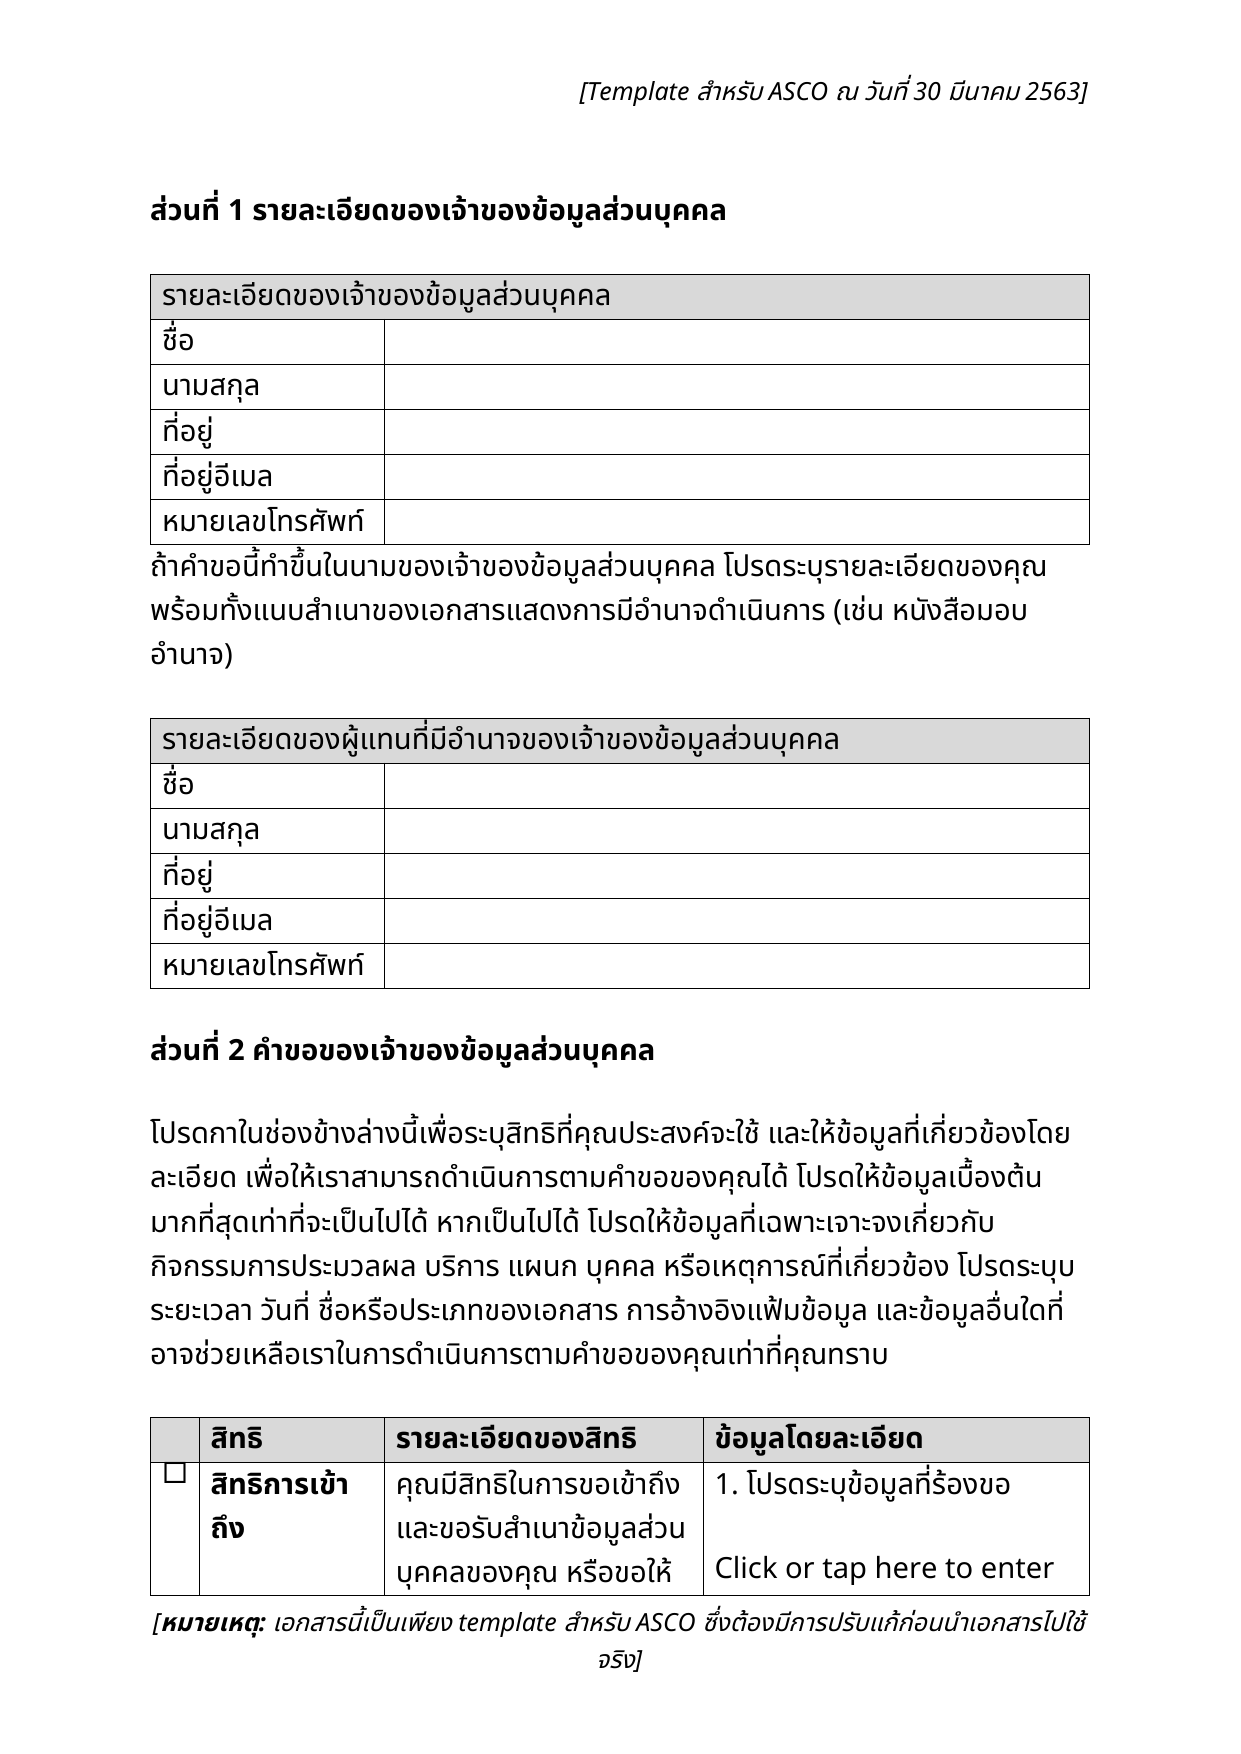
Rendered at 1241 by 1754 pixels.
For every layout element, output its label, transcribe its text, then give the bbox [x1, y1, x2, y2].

table_cell [385, 500, 1089, 544]
table_cell [385, 410, 1089, 454]
table_cell [385, 944, 1089, 988]
table_cell [385, 764, 1089, 808]
table_cell [385, 320, 1089, 364]
table_header ข้อมูลโดยละเอียด [704, 1418, 1089, 1462]
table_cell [385, 1463, 703, 1595]
table_header รายละเอียดของผู้แทนที่มีอำนาจของเจ้าของข้อมูลส่วนบุคคล [151, 719, 1089, 763]
table_cell หมายเลขโทรศัพท์ [151, 500, 384, 544]
table_cell ที่อยู่อีเมล [151, 899, 384, 943]
table_cell ที่อยู่ [151, 410, 384, 454]
table_cell นามสกุล [151, 809, 384, 853]
table_cell ที่อยู่อีเมล [151, 455, 384, 499]
table_cell ที่อยู่ [151, 854, 384, 898]
table_cell ชื่อ [151, 764, 384, 808]
table_cell [385, 455, 1089, 499]
table_header [151, 1418, 199, 1462]
text ส่วนที่ 2 คำขอของเจ้าของข้อมูลส่วนบุคคล [150, 1029, 1090, 1073]
table_cell [151, 1463, 199, 1595]
text ส่วนที่ 1 รายละเอียดของเจ้าของข้อมูลส่วนบุคคล [150, 190, 1090, 234]
table_cell [385, 854, 1089, 898]
table_cell ชื่อ [151, 320, 384, 364]
table_header รายละเอียดของเจ้าของข้อมูลส่วนบุคคล [151, 275, 1089, 319]
text ถ้าคำขอนี้ทำขึ้นในนามของเจ้าของข้อมูลส่วนบุคคล โปรดระบุรายละเอียดของคุณ พร้อมทั้งแนบสำเนาของเอกสารแสดงการมีอำนาจดำเนินการ (เช่น หนังสือมอบอำนาจ) [150, 545, 1090, 678]
table_cell [385, 809, 1089, 853]
table_cell [385, 899, 1089, 943]
table_cell หมายเลขโทรศัพท์ [151, 944, 384, 988]
table_cell สิทธิการเข้าถึง [200, 1463, 384, 1595]
table_cell [385, 365, 1089, 409]
text โปรดกาในช่องข้างล่างนี้เพื่อระบุสิทธิที่คุณประสงค์จะใช้ และให้ข้อมูลที่เกี่ยวข้องโดยละเอียด เพื่อให้เราสามารถดำเนินการตามคำขอของคุณได้ โปรดให้ข้อมูลเบื้องต้นมากที่สุดเท่าที่จะเป็นไปได้ หากเป็นไปได้ โปรดให้ข้อมูลที่เฉพาะเจาะจงเกี่ยวกับกิจกรรมการประมวลผล บริการ แผนก บุคคล หรือเหตุการณ์ที่เกี่ยวข้อง โปรดระบุบระยะเวลา วันที่ ชื่อหรือประเภทของเอกสาร การอ้างอิงแฟ้มข้อมูล และข้อมูลอื่นใดที่อาจช่วยเหลือเราในการดำเนินการตามคำขอของคุณเท่าที่คุณทราบ [150, 1113, 1090, 1377]
table_header รายละเอียดของสิทธิ [385, 1418, 703, 1462]
table_header สิทธิ [200, 1418, 384, 1462]
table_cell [704, 1463, 1089, 1595]
table_cell นามสกุล [151, 365, 384, 409]
